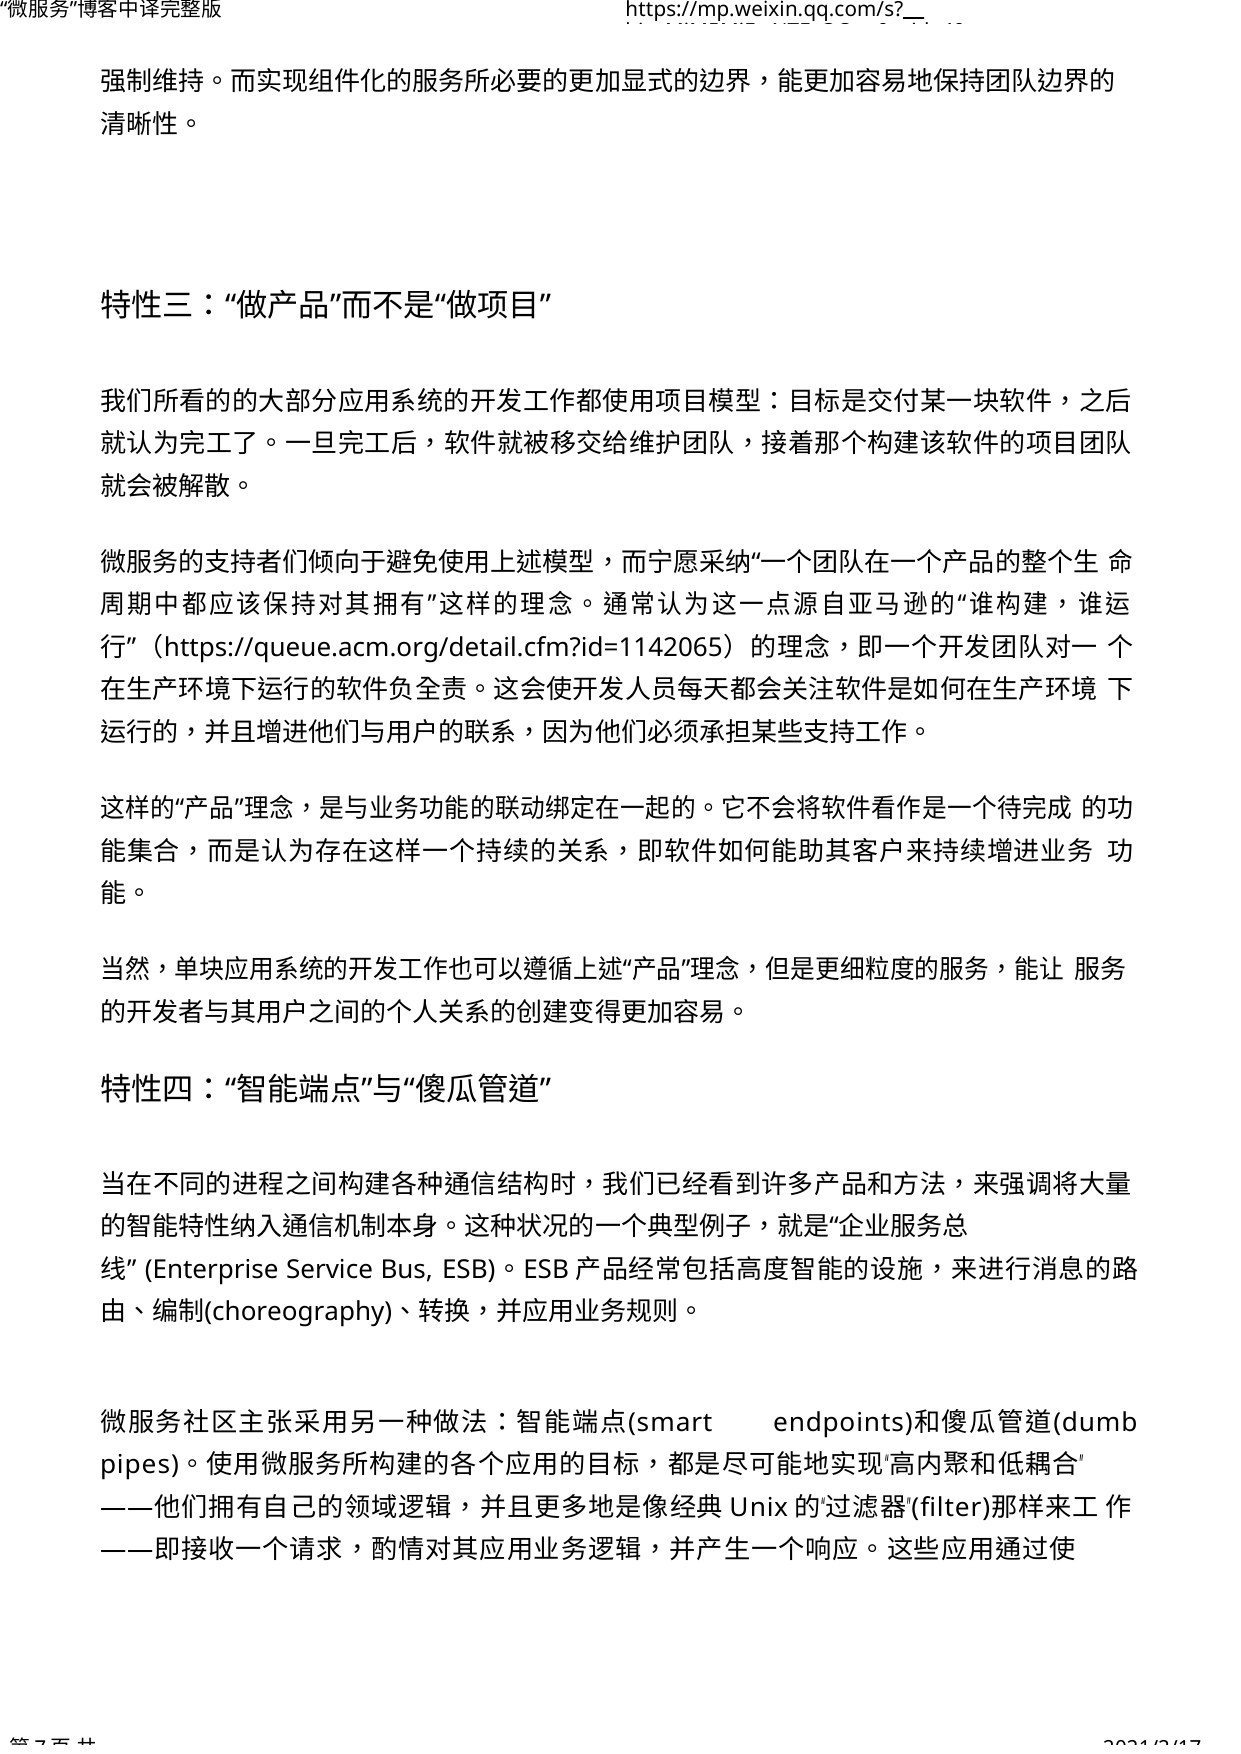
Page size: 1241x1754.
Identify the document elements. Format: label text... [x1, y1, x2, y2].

text 微服务的支持者们倾向于避免使用上述模型，而宁愿采纳“一个团队在一个产品的整个生 命周期中都应该保持对其拥有”这样的理念。通常认为这一点源自亚马逊的“谁构建，谁运 行”（https://queue.acm.org/detail.cfm?id=1142065）的理念，即一个开发团队对一 个在生产环境下运行的软件负全责。这会使开发人员每天都会关注软件是如何在生产环境 下运行的，并且增进他们与用户的联系，因为他们必须承担某些支持工作。 [100, 537, 1133, 750]
text 微服务社区主张采用另一种做法：智能端点(smart endpoints)和傻瓜管道(dumb pipes)。使用微服务所构建的各个应用的目标，都是尽可能地实现“高内聚和低耦合” [100, 1397, 1138, 1482]
text 当在不同的进程之间构建各种通信结构时，我们已经看到许多产品和方法，来强调将大量 的智能特性纳入通信机制本身。这种状况的一个典型例子，就是“企业服务总 [100, 1159, 1133, 1244]
text ——他们拥有自己的领域逻辑，并且更多地是像经典Unix的“过滤器”(filter)那样来工 作——即接收一个请求，酌情对其应用业务逻辑，并产生一个响应。这些应用通过使 [100, 1482, 1139, 1567]
subtitle 特性四：“智能端点”与“傻瓜管道” [100, 1066, 1240, 1109]
text 当然，单块应用系统的开发工作也可以遵循上述“产品”理念，但是更细粒度的服务，能让 服务的开发者与其用户之间的个人关系的创建变得更加容易。 [100, 944, 1127, 1029]
text 线” (Enterprise Service Bus, ESB)。ESB产品经常包括高度智能的设施，来进行消息的路 由、编制(choreography)、转换，并应用业务规则。 [100, 1244, 1138, 1329]
text 强制维持。而实现组件化的服务所必要的更加显式的边界，能更加容易地保持团队边界的 [100, 60, 1240, 98]
text 这样的“产品”理念，是与业务功能的联动绑定在一起的。它不会将软件看作是一个待完成 的功能集合，而是认为存在这样一个持续的关系，即软件如何能助其客户来持续增进业务 功能。 [100, 783, 1133, 911]
text 清晰性。 [100, 98, 1240, 142]
subtitle 特性三：“做产品”而不是“做项目” [100, 283, 1240, 326]
text 我们所看的的大部分应用系统的开发工作都使用项目模型：目标是交付某一块软件，之后 就认为完工了。一旦完工后，软件就被移交给维护团队，接着那个构建该软件的项目团队 就会被解散。 [100, 376, 1133, 504]
